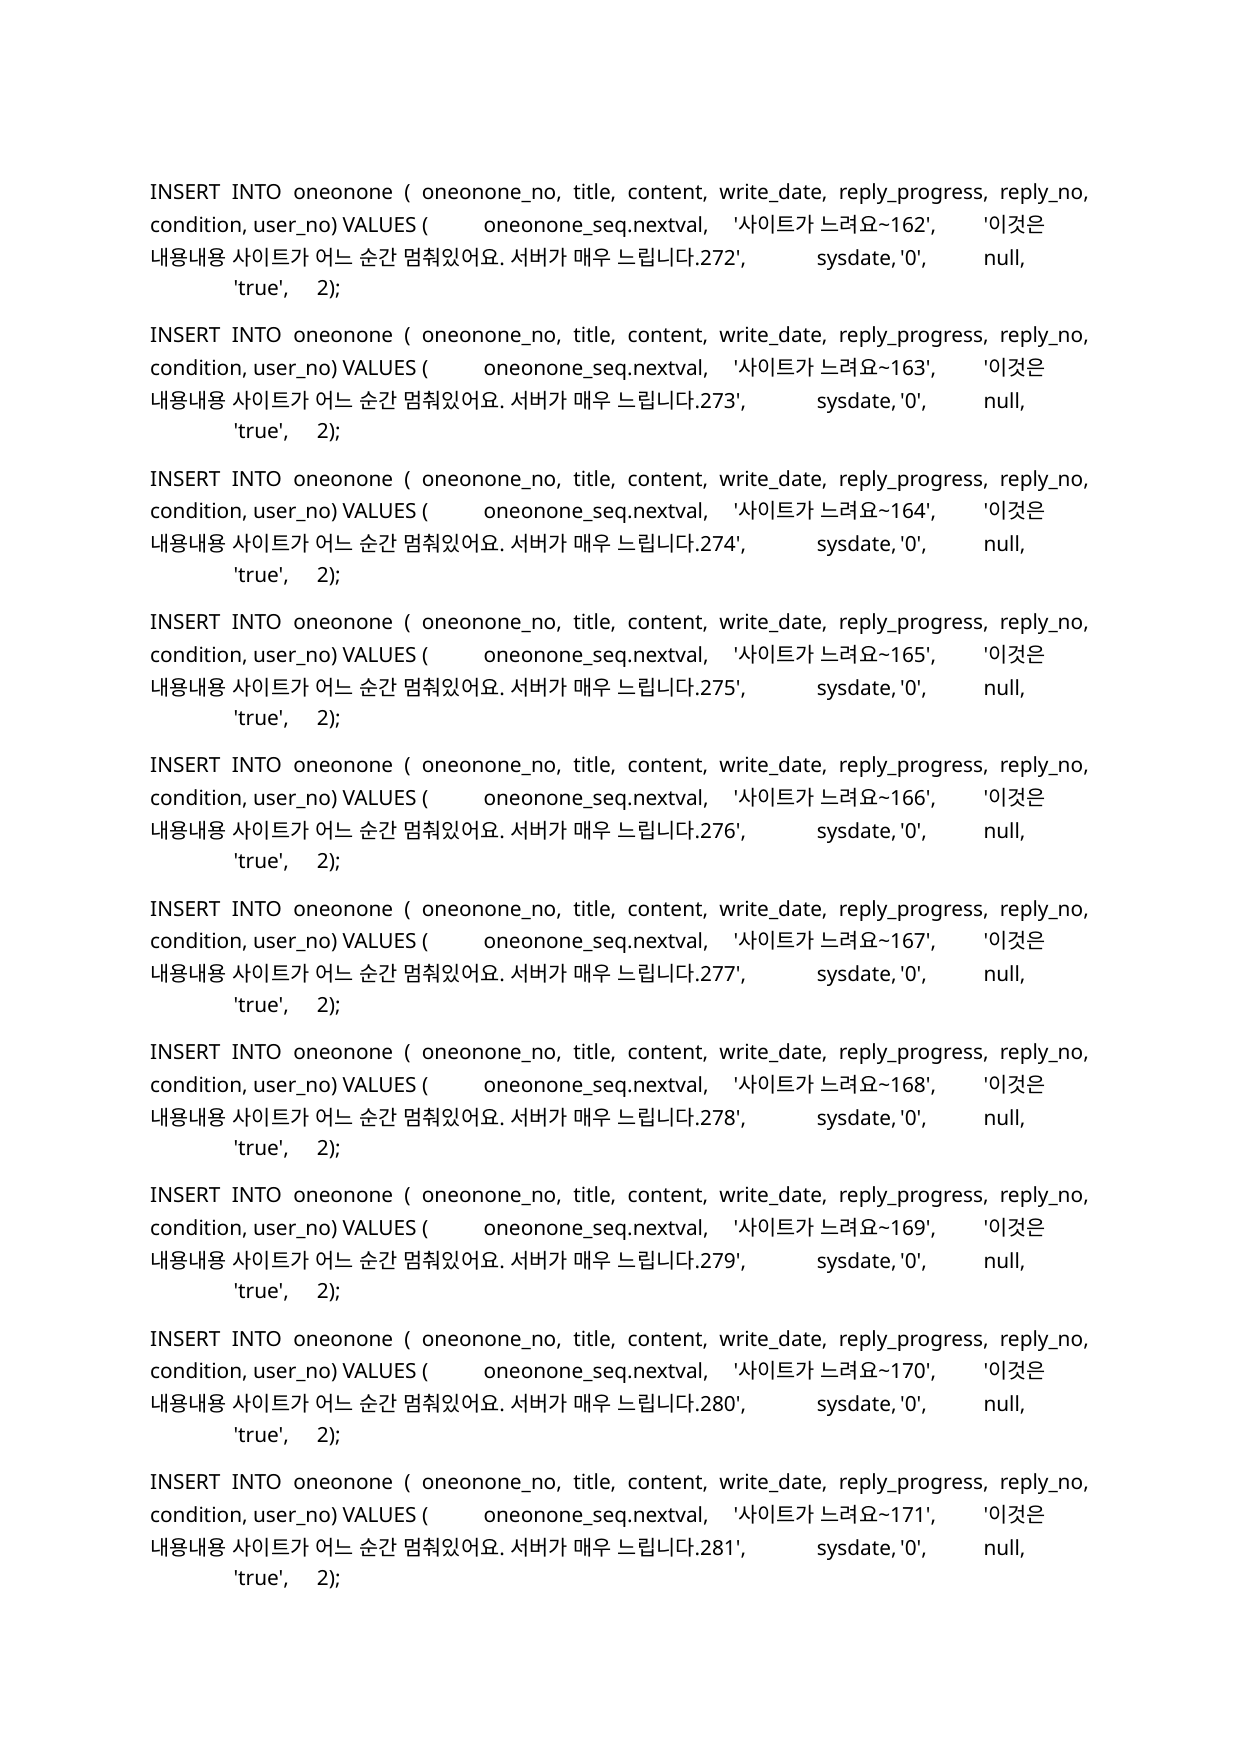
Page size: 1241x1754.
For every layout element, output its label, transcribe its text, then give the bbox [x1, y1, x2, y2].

text INSERT INTO oneonone ( oneonone_no, title, content, write_date, reply_progress, reply_no, condition, user_no) VALUES ( oneonone_seq.nextval, '사이트가 느려요~166', '이것은 내용내용 사이트가 어느 순간 멈춰있어요. 서버가 매우 느립니다.276', sysdate, '0', null, 'true', 2); [150, 751, 1090, 875]
text INSERT INTO oneonone ( oneonone_no, title, content, write_date, reply_progress, reply_no, condition, user_no) VALUES ( oneonone_seq.nextval, '사이트가 느려요~168', '이것은 내용내용 사이트가 어느 순간 멈춰있어요. 서버가 매우 느립니다.278', sysdate, '0', null, 'true', 2); [150, 1037, 1090, 1162]
text INSERT INTO oneonone ( oneonone_no, title, content, write_date, reply_progress, reply_no, condition, user_no) VALUES ( oneonone_seq.nextval, '사이트가 느려요~167', '이것은 내용내용 사이트가 어느 순간 멈춰있어요. 서버가 매우 느립니다.277', sysdate, '0', null, 'true', 2); [150, 894, 1090, 1018]
text INSERT INTO oneonone ( oneonone_no, title, content, write_date, reply_progress, reply_no, condition, user_no) VALUES ( oneonone_seq.nextval, '사이트가 느려요~169', '이것은 내용내용 사이트가 어느 순간 멈춰있어요. 서버가 매우 느립니다.279', sysdate, '0', null, 'true', 2); [150, 1181, 1090, 1305]
text INSERT INTO oneonone ( oneonone_no, title, content, write_date, reply_progress, reply_no, condition, user_no) VALUES ( oneonone_seq.nextval, '사이트가 느려요~165', '이것은 내용내용 사이트가 어느 순간 멈춰있어요. 서버가 매우 느립니다.275', sysdate, '0', null, 'true', 2); [150, 607, 1090, 732]
text INSERT INTO oneonone ( oneonone_no, title, content, write_date, reply_progress, reply_no, condition, user_no) VALUES ( oneonone_seq.nextval, '사이트가 느려요~171', '이것은 내용내용 사이트가 어느 순간 멈춰있어요. 서버가 매우 느립니다.281', sysdate, '0', null, 'true', 2); [150, 1467, 1090, 1592]
text INSERT INTO oneonone ( oneonone_no, title, content, write_date, reply_progress, reply_no, condition, user_no) VALUES ( oneonone_seq.nextval, '사이트가 느려요~164', '이것은 내용내용 사이트가 어느 순간 멈춰있어요. 서버가 매우 느립니다.274', sysdate, '0', null, 'true', 2); [150, 464, 1090, 588]
text INSERT INTO oneonone ( oneonone_no, title, content, write_date, reply_progress, reply_no, condition, user_no) VALUES ( oneonone_seq.nextval, '사이트가 느려요~163', '이것은 내용내용 사이트가 어느 순간 멈춰있어요. 서버가 매우 느립니다.273', sysdate, '0', null, 'true', 2); [150, 321, 1090, 445]
text INSERT INTO oneonone ( oneonone_no, title, content, write_date, reply_progress, reply_no, condition, user_no) VALUES ( oneonone_seq.nextval, '사이트가 느려요~170', '이것은 내용내용 사이트가 어느 순간 멈춰있어요. 서버가 매우 느립니다.280', sysdate, '0', null, 'true', 2); [150, 1324, 1090, 1448]
text INSERT INTO oneonone ( oneonone_no, title, content, write_date, reply_progress, reply_no, condition, user_no) VALUES ( oneonone_seq.nextval, '사이트가 느려요~162', '이것은 내용내용 사이트가 어느 순간 멈춰있어요. 서버가 매우 느립니다.272', sysdate, '0', null, 'true', 2); [150, 177, 1090, 302]
